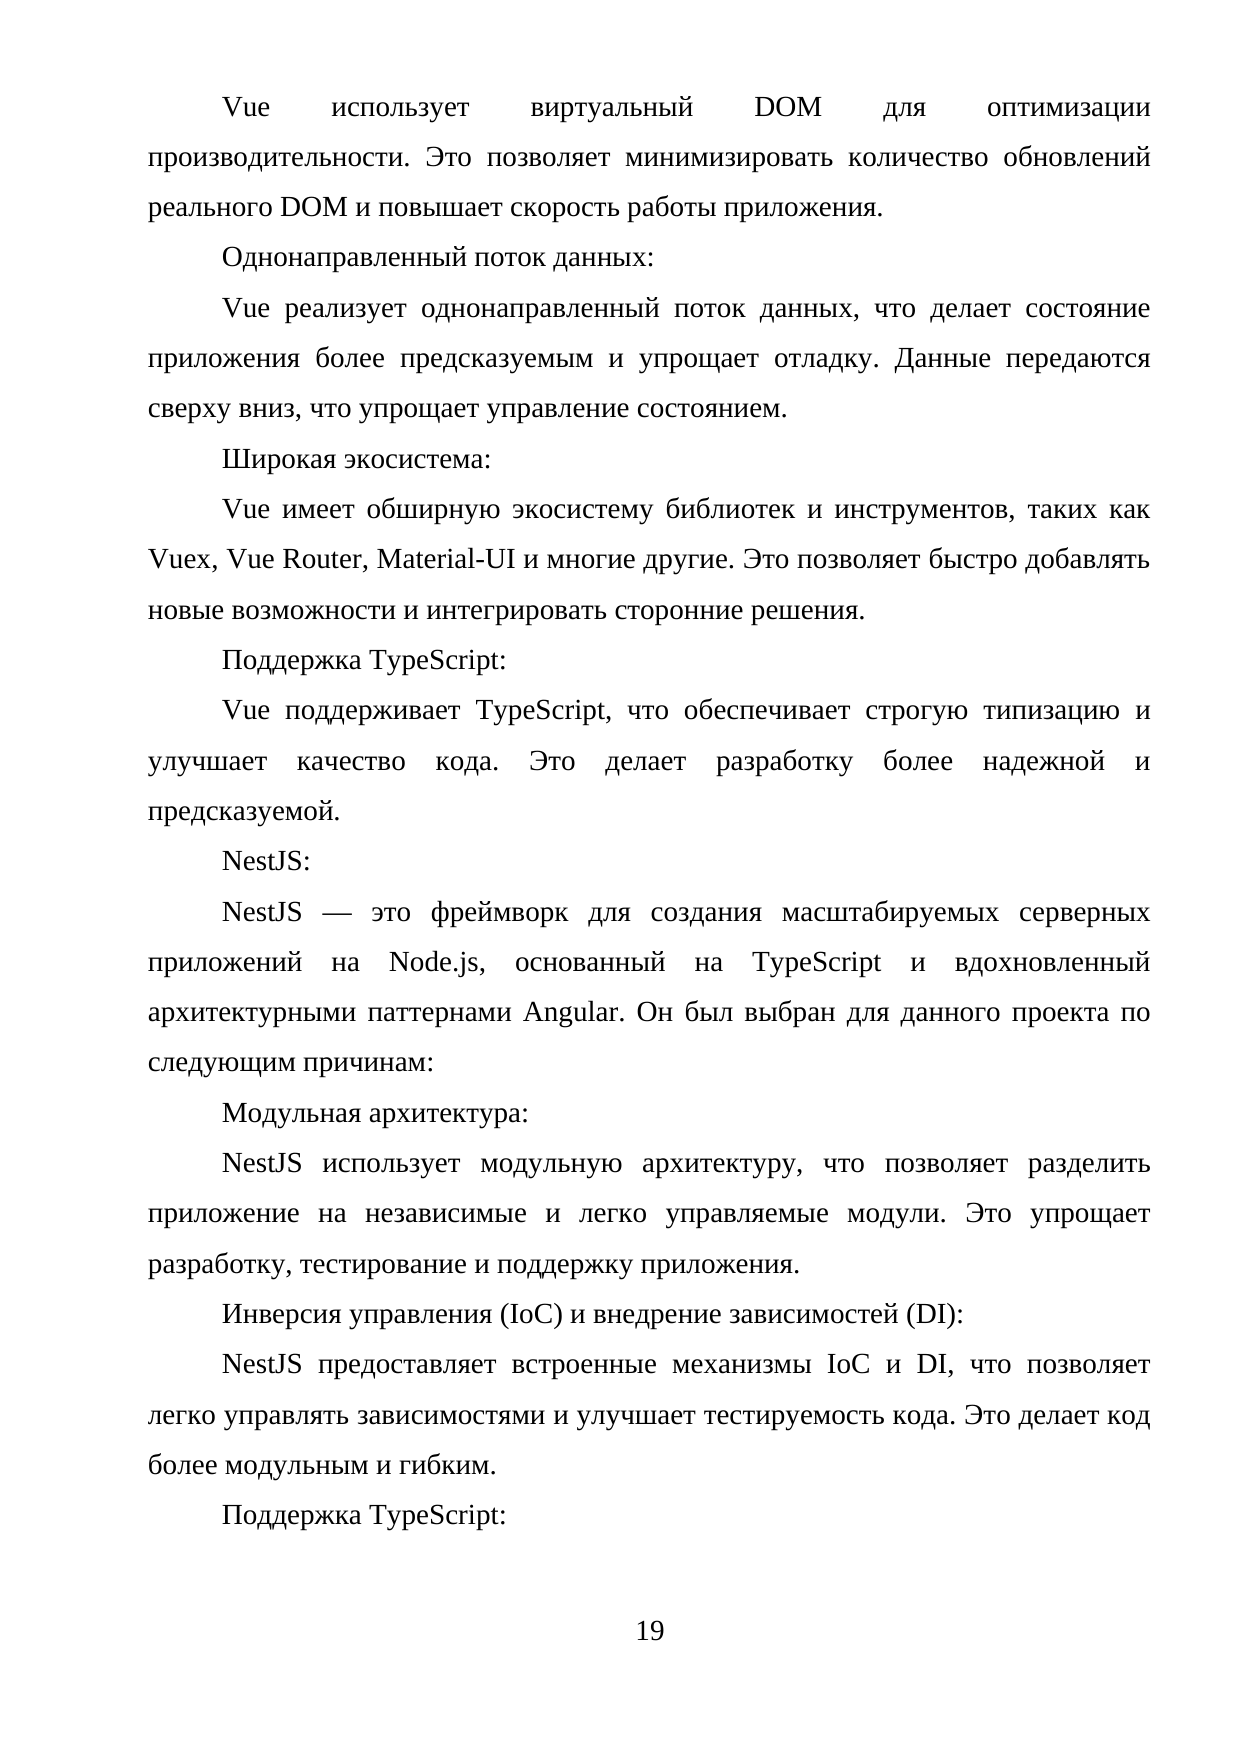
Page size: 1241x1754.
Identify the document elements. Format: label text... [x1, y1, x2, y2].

text Инверсия управления (IoC) и внедрение зависимостей (DI): [148, 1296, 1152, 1330]
text Vue реализует однонаправленный поток данных, что делает состояние приложения более предсказуемым и упрощает отладку. Данные передаются сверху вниз, что упрощает управление состоянием. [148, 290, 1152, 424]
text Поддержка TypeScript: [148, 1497, 1152, 1531]
text Vue имеет обширную экосистему библиотек и инструментов, таких как Vuex, Vue Router, Material-UI и многие другие. Это позволяет быстро добавлять новые возможности и интегрировать сторонние решения. [148, 491, 1152, 625]
text Однонаправленный поток данных: [148, 239, 1152, 273]
text NestJS предоставляет встроенные механизмы IoC и DI, что позволяет легко управлять зависимостями и улучшает тестируемость кода. Это делает код более модульным и гибким. [148, 1346, 1152, 1481]
text NestJS — это фреймворк для создания масштабируемых серверных приложений на Node.js, основанный на TypeScript и вдохновленный архитектурными паттернами Angular. Он был выбран для данного проекта по следующим причинам: [148, 894, 1152, 1078]
text Модульная архитектура: [148, 1095, 1152, 1128]
text NestJS использует модульную архитектуру, что позволяет разделить приложение на независимые и легко управляемые модули. Это упрощает разработку, тестирование и поддержку приложения. [148, 1145, 1152, 1279]
text Vue поддерживает TypeScript, что обеспечивает строгую типизацию и улучшает качество кода. Это делает разработку более надежной и предсказуемой. [148, 692, 1152, 827]
text Поддержка TypeScript: [148, 642, 1152, 676]
text NestJS: [148, 843, 1152, 877]
text Широкая экосистема: [148, 441, 1152, 474]
text Vue использует виртуальный DOM для оптимизации производительности. Это позволяет минимизировать количество обновлений реального DOM и повышает скорость работы приложения. [148, 89, 1152, 223]
